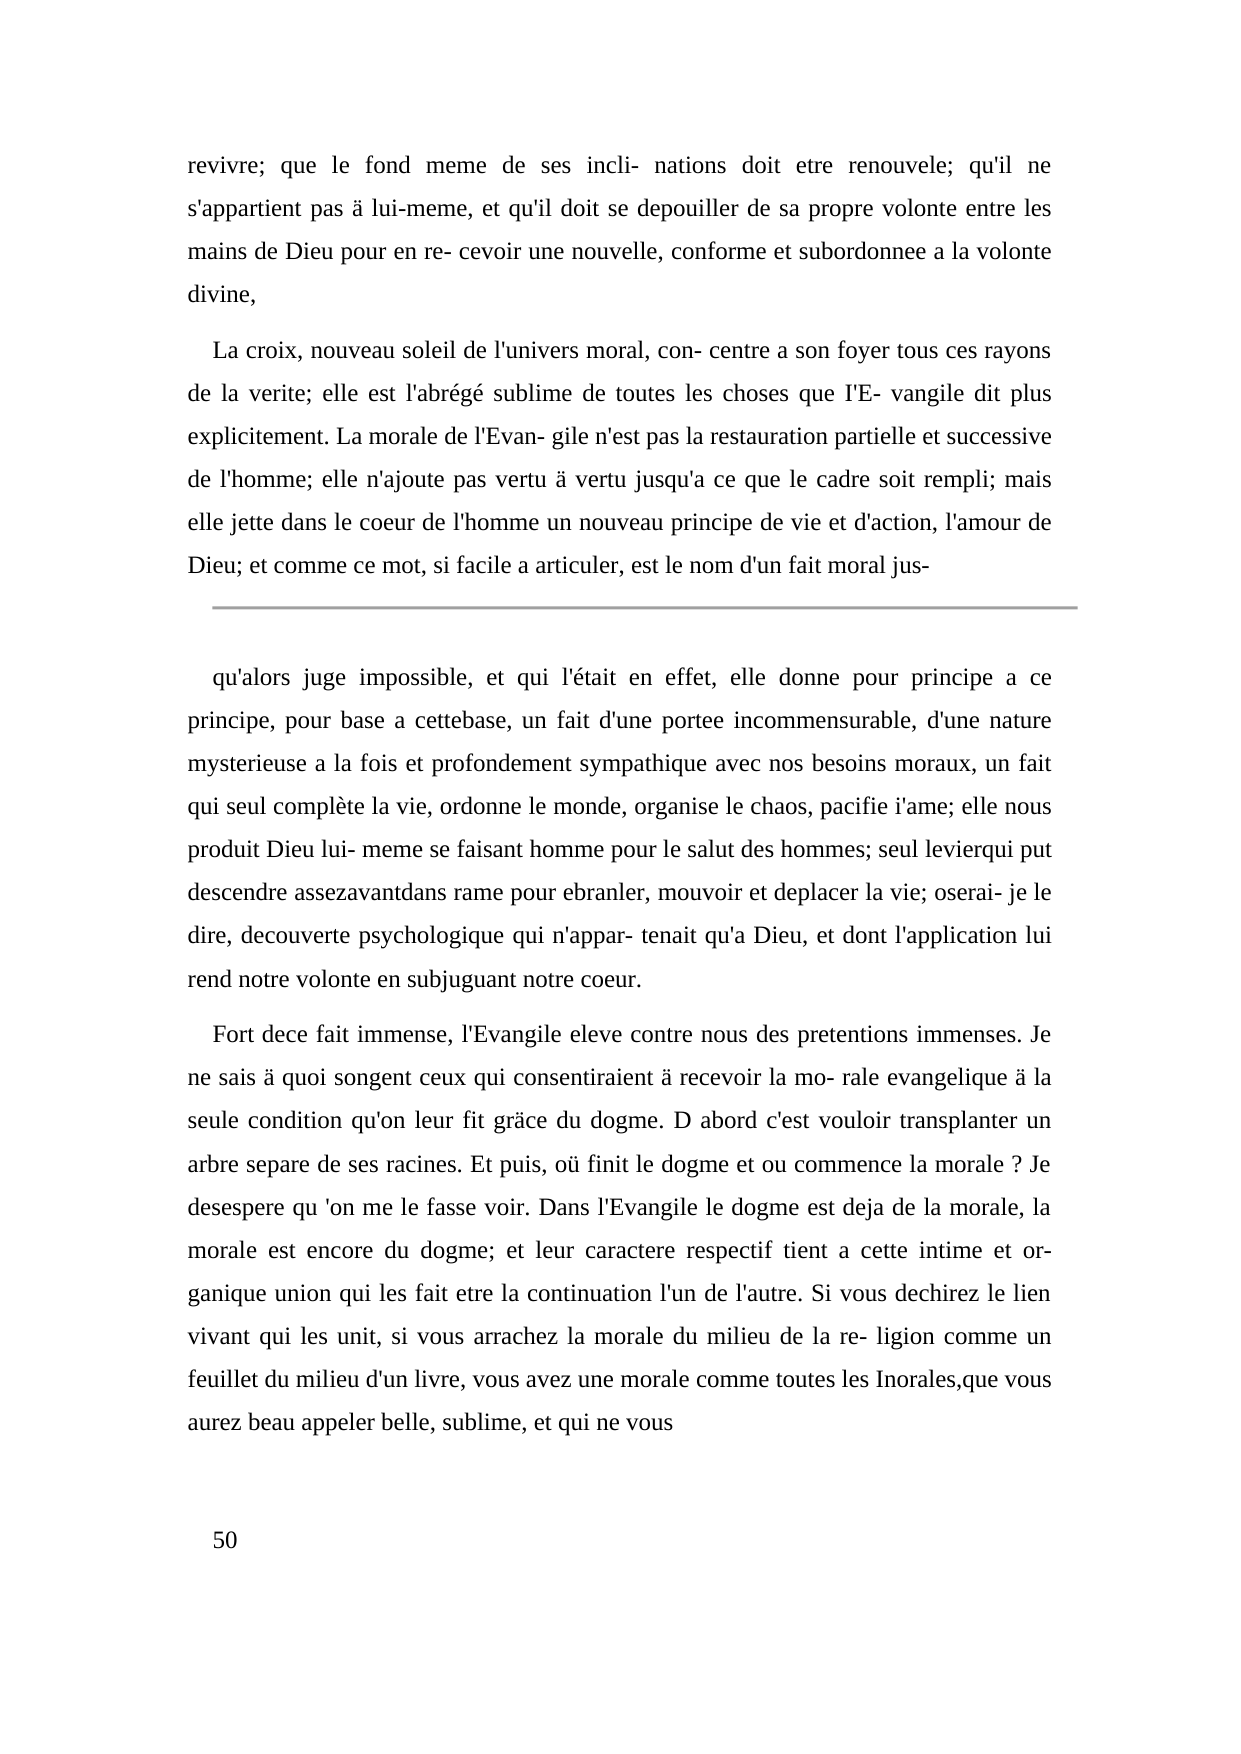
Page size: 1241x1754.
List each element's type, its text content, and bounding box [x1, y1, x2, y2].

text Fort dece fait immense, l'Evangile eleve contre nous des pretentions immenses. Je ne sais ä quoi songent ceux qui consentiraient ä recevoir la mo- rale evangelique ä la seule condition qu'on leur fit gräce du dogme. D abord c'est vouloir transplanter un arbre separe de ses racines. Et puis, oü finit le dogme et ou commence la morale ? Je desespere qu 'on me le fasse voir. Dans l'Evangile le dogme est deja de la morale, la morale est encore du dogme; et leur caractere respectif tient a cette intime et or- ganique union qui les fait etre la continuation l'un de l'autre. Si vous dechirez le lien vivant qui les unit, si vous arrachez la morale du milieu de la re- ligion comme un feuillet du milieu d'un livre, vous avez une morale comme toutes les Inorales,que vous aurez beau appeler belle, sublime, et qui ne vous [187, 1019, 1053, 1436]
text qu'alors juge impossible, et qui l'était en effet, elle donne pour principe a ce principe, pour base a cettebase, un fait d'une portee incommensurable, d'une nature mysterieuse a la fois et profondement sympathique avec nos besoins moraux, un fait qui seul complète la vie, ordonne le monde, organise le chaos, pacifie i'ame; elle nous produit Dieu lui- meme se faisant homme pour le salut des hommes; seul levierqui put descendre assezavantdans rame pour ebranler, mouvoir et deplacer la vie; oserai- je le dire, decouverte psychologique qui n'appar- tenait qu'a Dieu, et dont l'application lui rend notre volonte en subjuguant notre coeur. [187, 662, 1053, 992]
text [187, 150, 1053, 308]
text La croix, nouveau soleil de l'univers moral, con- centre a son foyer tous ces rayons de la verite; elle est l'abrégé sublime de toutes les choses que I'E- vangile dit plus explicitement. La morale de l'Evan- gile n'est pas la restauration partielle et successive de l'homme; elle n'ajoute pas vertu ä vertu jusqu'a ce que le cadre soit rempli; mais elle jette dans le coeur de l'homme un nouveau principe de vie et d'action, l'amour de Dieu; et comme ce mot, si facile a articuler, est le nom d'un fait moral jus- [187, 335, 1053, 579]
